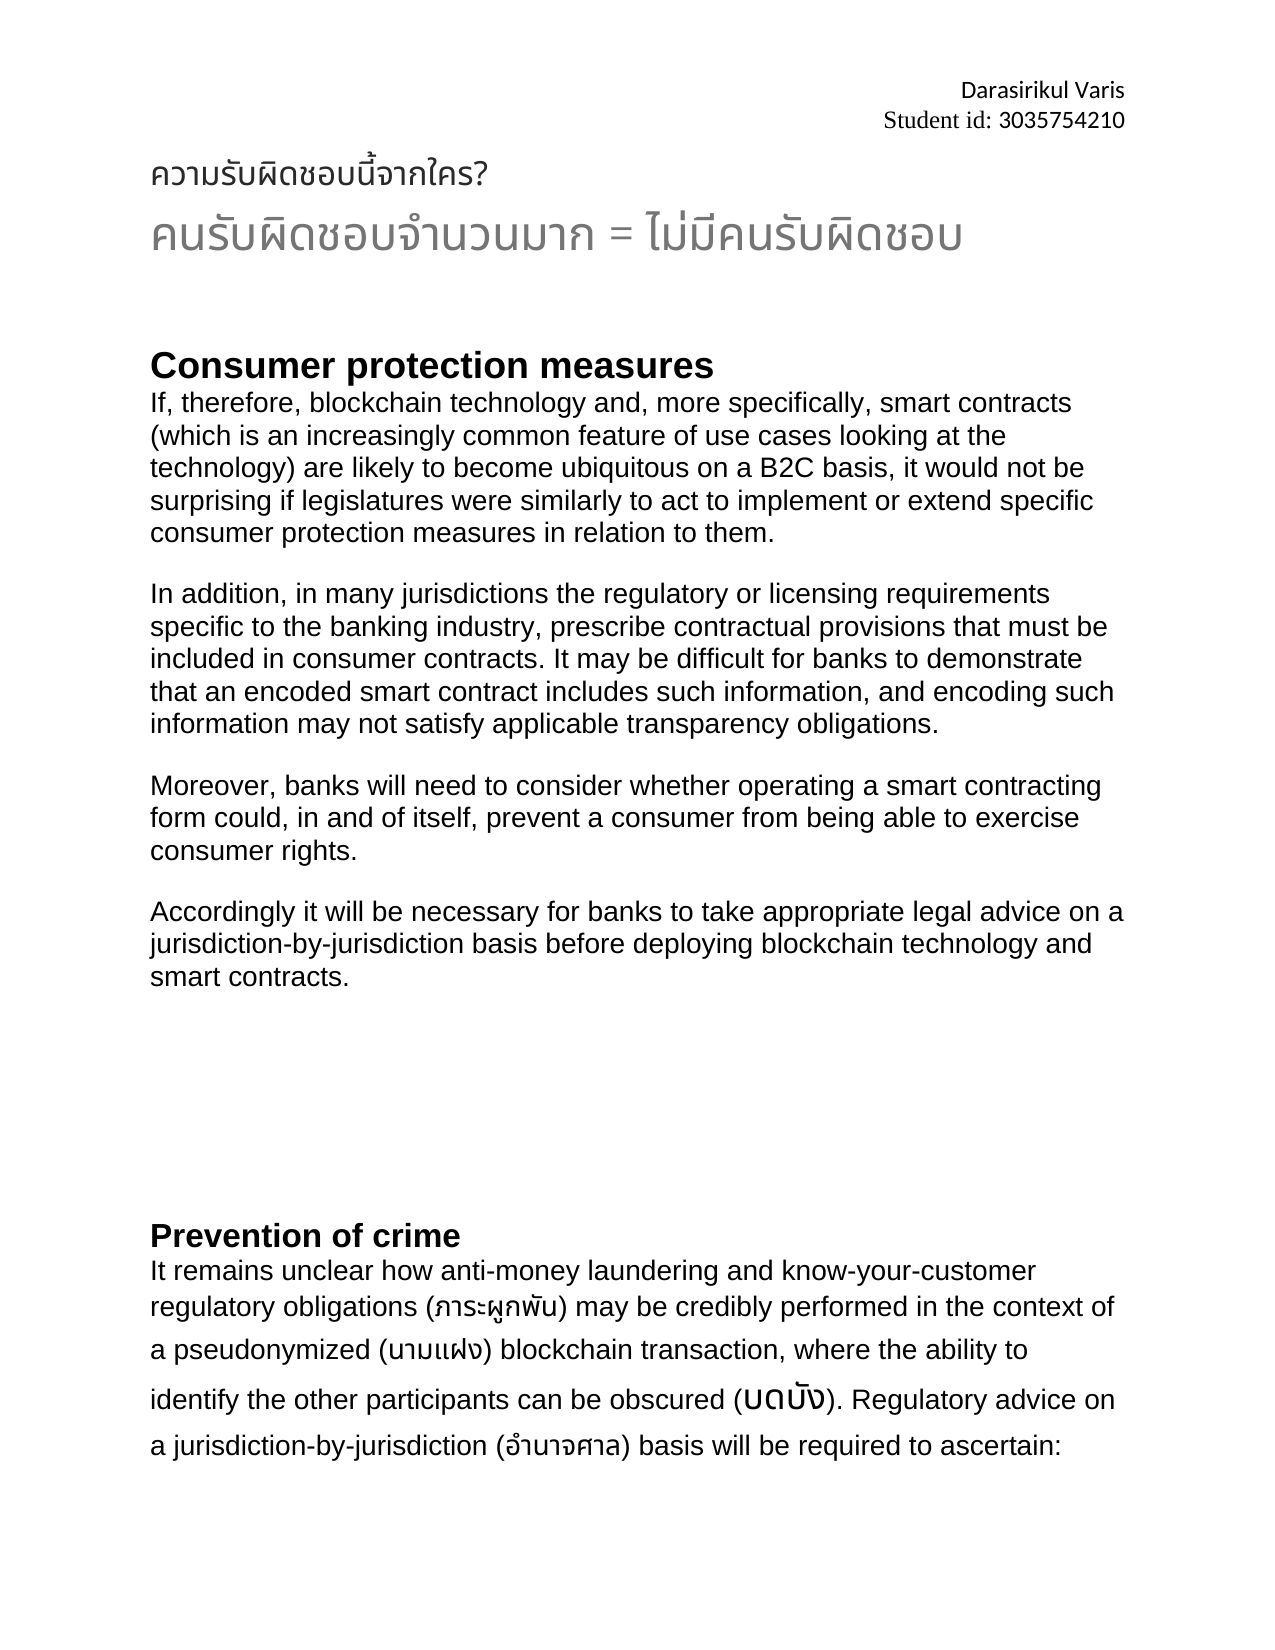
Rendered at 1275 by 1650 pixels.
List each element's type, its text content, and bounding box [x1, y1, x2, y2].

subtitle Prevention of crime [150, 1216, 1125, 1254]
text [150, 150, 1125, 272]
text Moreover, banks will need to consider whether operating a smart contracting form could, in and of itself, prevent a consumer from being able to exercise consumer rights. [150, 769, 1125, 866]
text In addition, in many jurisdictions the regulatory or licensing requirements specific to the banking industry, prescribe contractual provisions that must be included in consumer contracts. It may be difficult for banks to demonstrate that an encoded smart contract includes such information, and encoding such information may not satisfy applicable transparency obligations. [150, 577, 1125, 739]
text Consumer protection measures If, therefore, blockchain technology and, more specifically, smart contracts (which is an increasingly common feature of use cases looking at the technology) are likely to become ubiquitous on a B2C basis, it would not be surprising if legislatures were similarly to act to implement or extend specific consumer protection measures in relation to them. [150, 343, 1125, 548]
text It remains unclear how anti-money laundering and know-your-customer regulatory obligations (ภาระผูกพัน) may be credibly performed in the context of a pseudonymized (นามแฝง) blockchain transaction, where the ability to identify the other participants can be obscured (บดบัง). Regulatory advice on a jurisdiction-by-jurisdiction (อำนาจศาล) basis will be required to ascertain: [150, 1254, 1125, 1468]
text Accordingly it will be necessary for banks to take appropriate legal advice on a jurisdiction-by-jurisdiction basis before deploying blockchain technology and smart contracts. [150, 895, 1125, 992]
